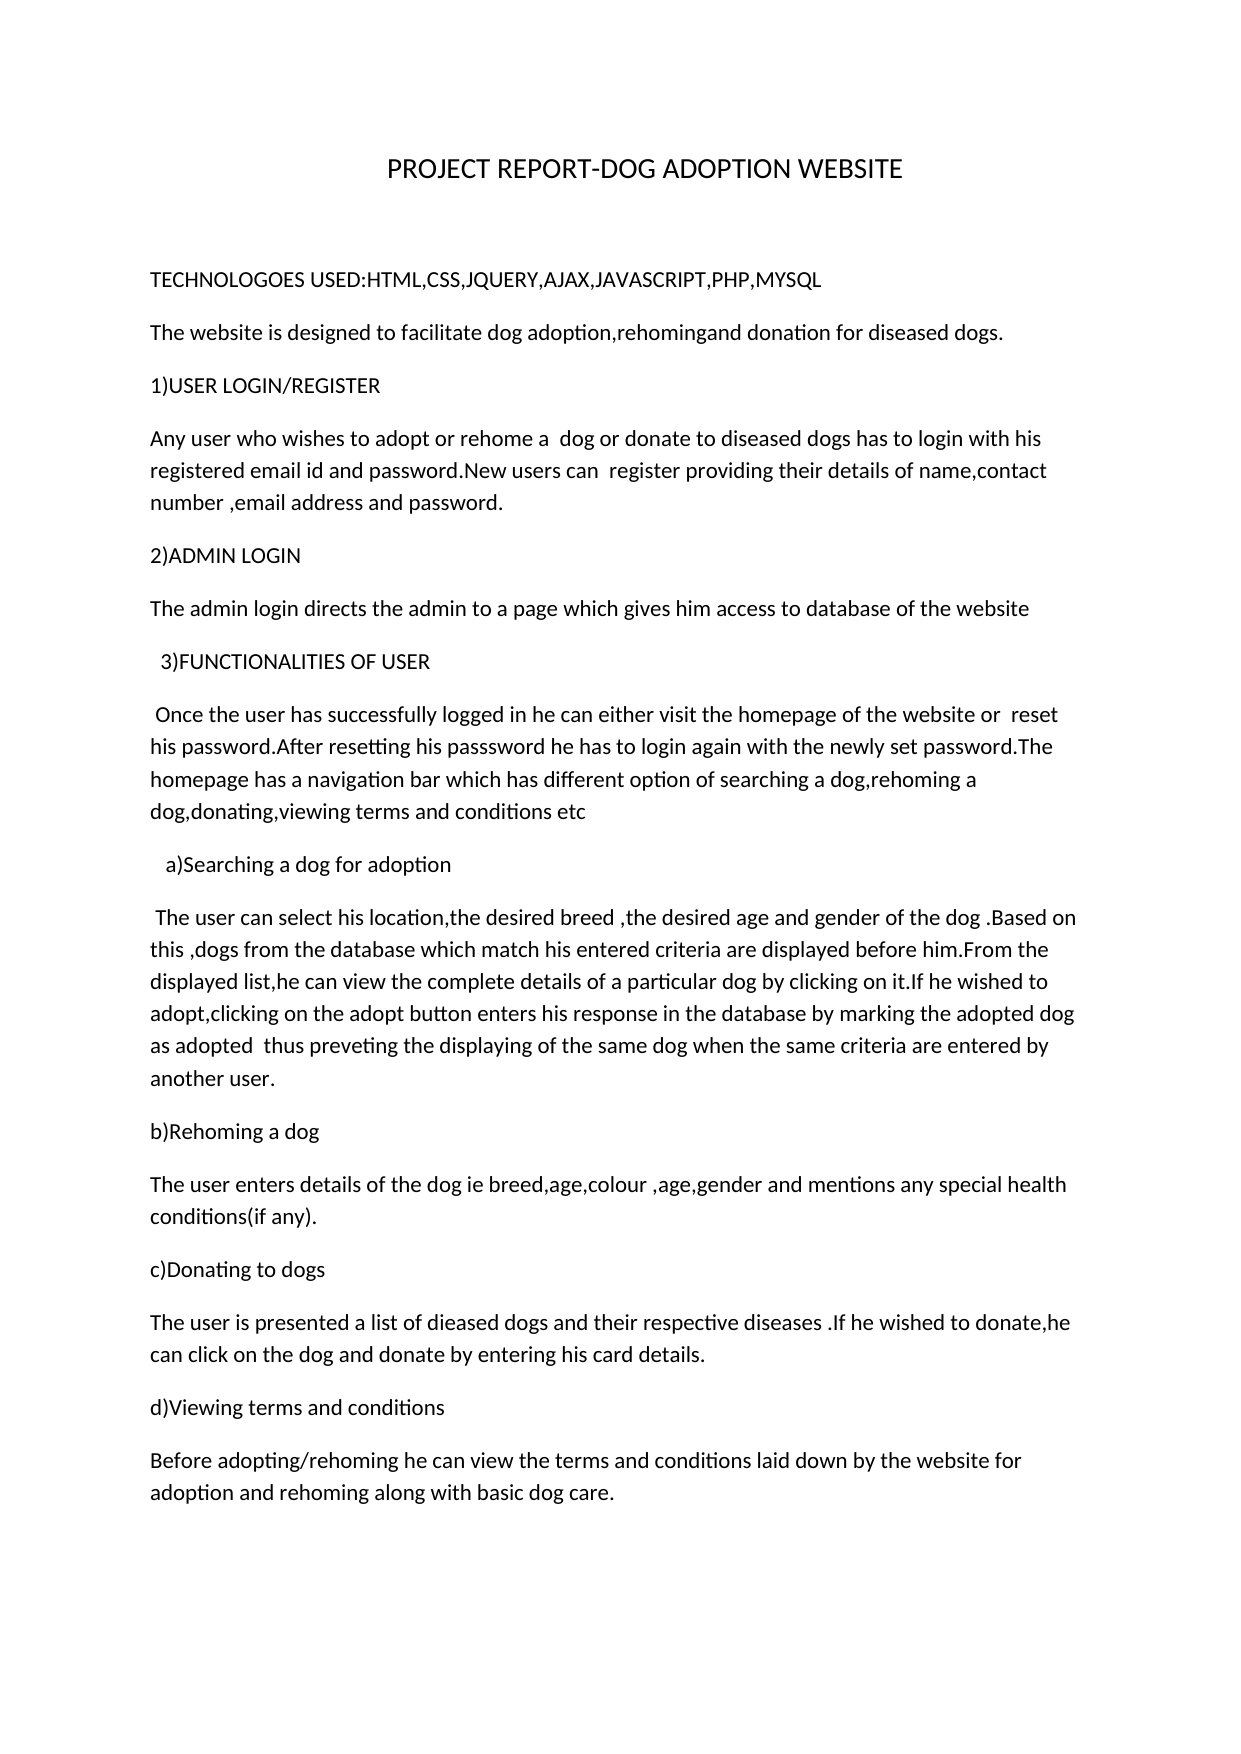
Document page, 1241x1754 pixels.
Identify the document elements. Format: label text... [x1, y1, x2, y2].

text 2)ADMIN LOGIN [150, 541, 1090, 569]
text Any user who wishes to adopt or rehome a dog or donate to diseased dogs has to login with his registered email id and password.New users can register providing their details of name,contact number ,email address and password. [150, 424, 1090, 516]
text Before adopting/rehoming he can view the terms and conditions laid down by the website for adoption and rehoming along with basic dog care. [150, 1446, 1090, 1507]
text The admin login directs the admin to a page which gives him access to database of the website [150, 594, 1090, 622]
text TECHNOLOGOES USED:HTML,CSS,JQUERY,AJAX,JAVASCRIPT,PHP,MYSQL [150, 265, 1090, 293]
text a)Searching a dog for adoption [150, 850, 1090, 878]
text The website is designed to facilitate dog adoption,rehomingand donation for diseased dogs. [150, 318, 1090, 346]
text d)Viewing terms and conditions [150, 1393, 1090, 1421]
text 3)FUNCTIONALITIES OF USER [150, 647, 1090, 675]
text The user enters details of the dog ie breed,age,colour ,age,gender and mentions any special health conditions(if any). [150, 1170, 1090, 1230]
text 1)USER LOGIN/REGISTER [150, 371, 1090, 399]
text PROJECT REPORT-DOG ADOPTION WEBSITE [150, 150, 1090, 186]
text The user is presented a list of dieased dogs and their respective diseases .If he wished to donate,he can click on the dog and donate by entering his card details. [150, 1308, 1090, 1368]
text b)Rehoming a dog [150, 1117, 1090, 1145]
text c)Donating to dogs [150, 1255, 1090, 1283]
text Once the user has successfully logged in he can either visit the homepage of the website or reset his password.After resetting his passsword he has to login again with the newly set password.The homepage has a navigation bar which has different option of searching a dog,rehoming a dog,donating,viewing terms and conditions etc [150, 700, 1090, 825]
text The user can select his location,the desired breed ,the desired age and gender of the dog .Based on this ,dogs from the database which match his entered criteria are displayed before him.From the displayed list,he can view the complete details of a particular dog by clicking on it.If he wished to adopt,clicking on the adopt button enters his response in the database by marking the adopted dog as adopted thus preveting the displaying of the same dog when the same criteria are entered by another user. [150, 903, 1090, 1092]
